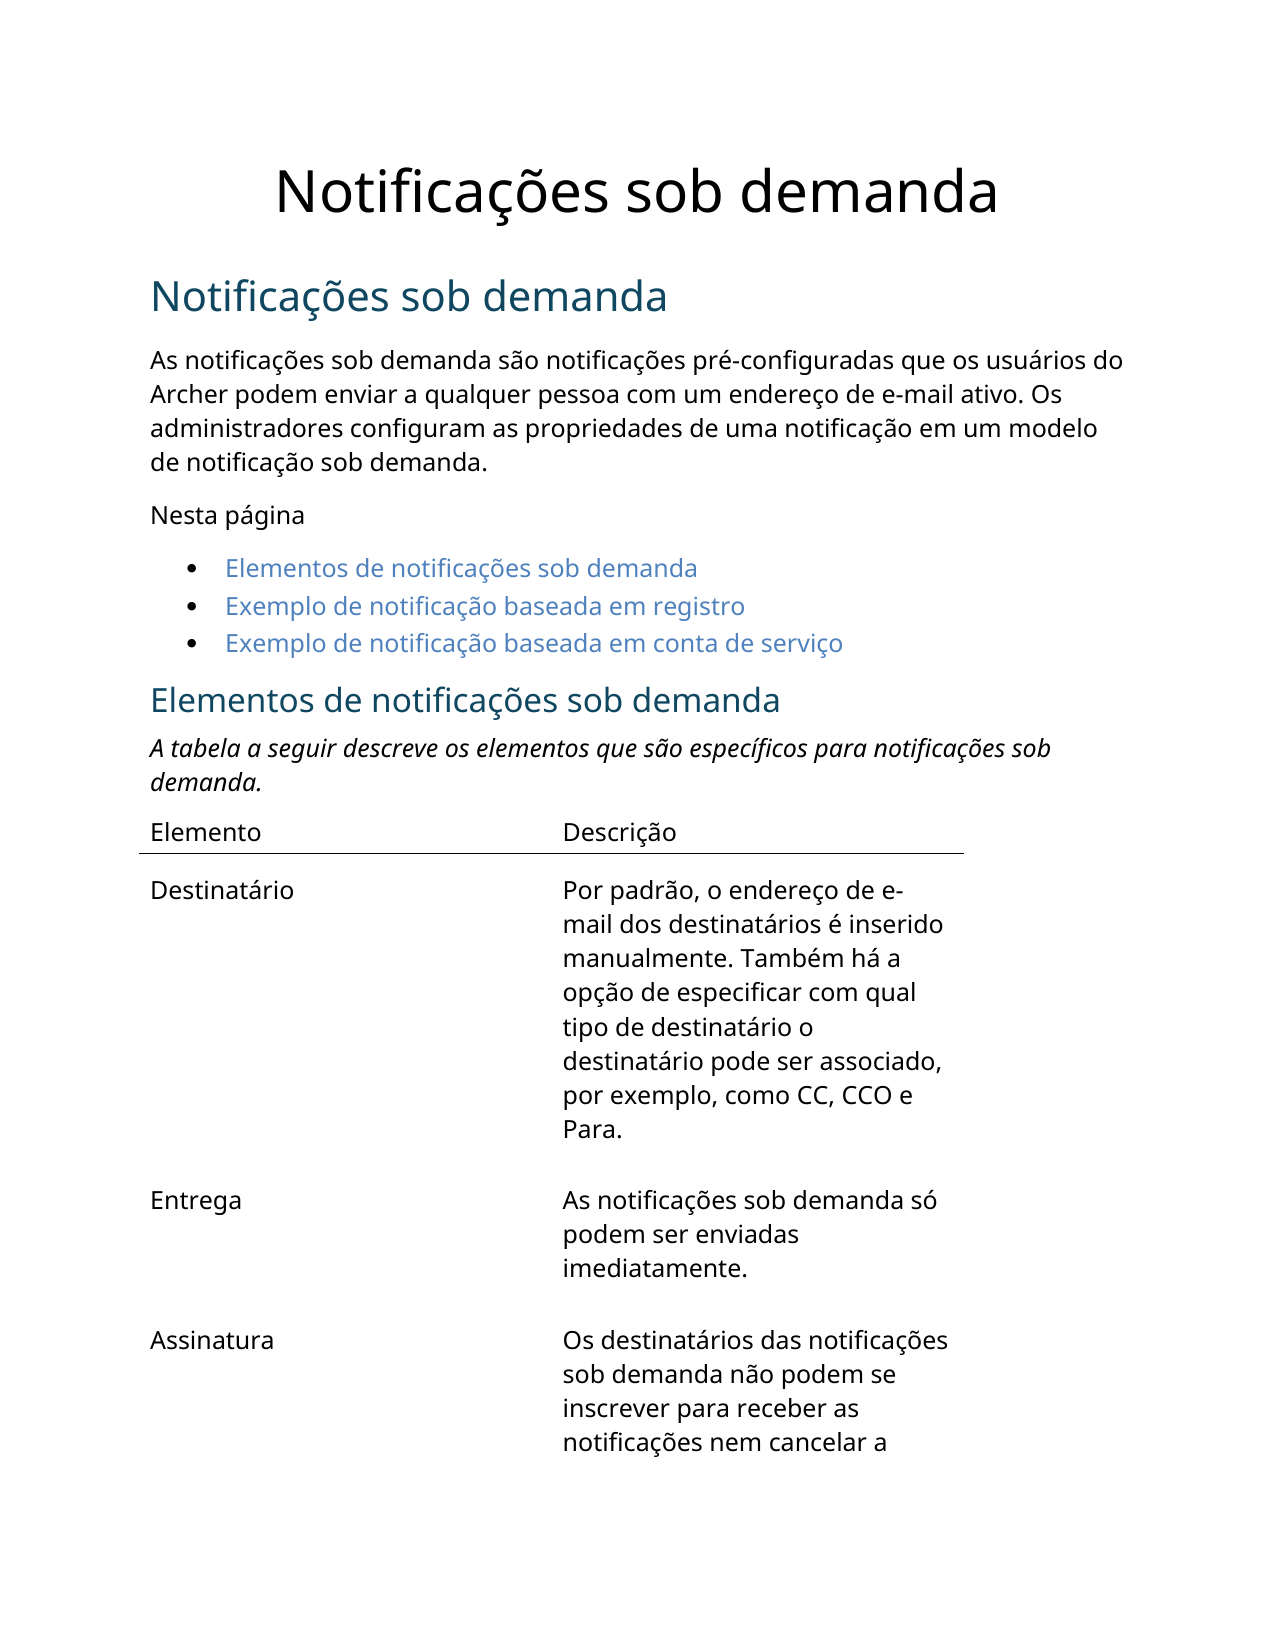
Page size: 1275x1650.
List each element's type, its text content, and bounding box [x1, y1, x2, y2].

subtitle Elementos de notificações sob demanda [150, 677, 1125, 722]
list Exemplo de notificação baseada em conta de serviço [187, 626, 1125, 660]
table_cell Destinatário [139, 854, 551, 1164]
text Nesta página [150, 497, 1125, 532]
list Exemplo de notificação baseada em registro [187, 588, 1125, 622]
table_cell Por padrão, o endereço de e-mail dos destinatários é inserido manualmente. Também há a opção de especificar com qual tipo de destinatário o destinatário pode ser associado, por exemplo, como CC, CCO e Para. [551, 854, 964, 1164]
table_cell Entrega [139, 1164, 551, 1304]
text As notificações sob demanda são notificações pré-configuradas que os usuários do Archer podem enviar a qualquer pessoa com um endereço de e-mail ativo. Os administradores configuram as propriedades de uma notificação em um modelo de notificação sob demanda. [150, 342, 1125, 479]
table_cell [551, 1304, 964, 1459]
table_cell As notificações sob demanda só podem ser enviadas imediatamente. [551, 1164, 964, 1304]
table_header Elemento [139, 811, 551, 853]
table_header Descrição [551, 811, 964, 853]
text A tabela a seguir descreve os elementos que são específicos para notificações sob demanda. [150, 730, 1125, 798]
subtitle Notificações sob demanda [150, 267, 1125, 324]
table_cell Assinatura [139, 1304, 551, 1459]
title Notificações sob demanda [150, 150, 1125, 229]
list Elementos de notificações sob demanda [187, 550, 1125, 584]
